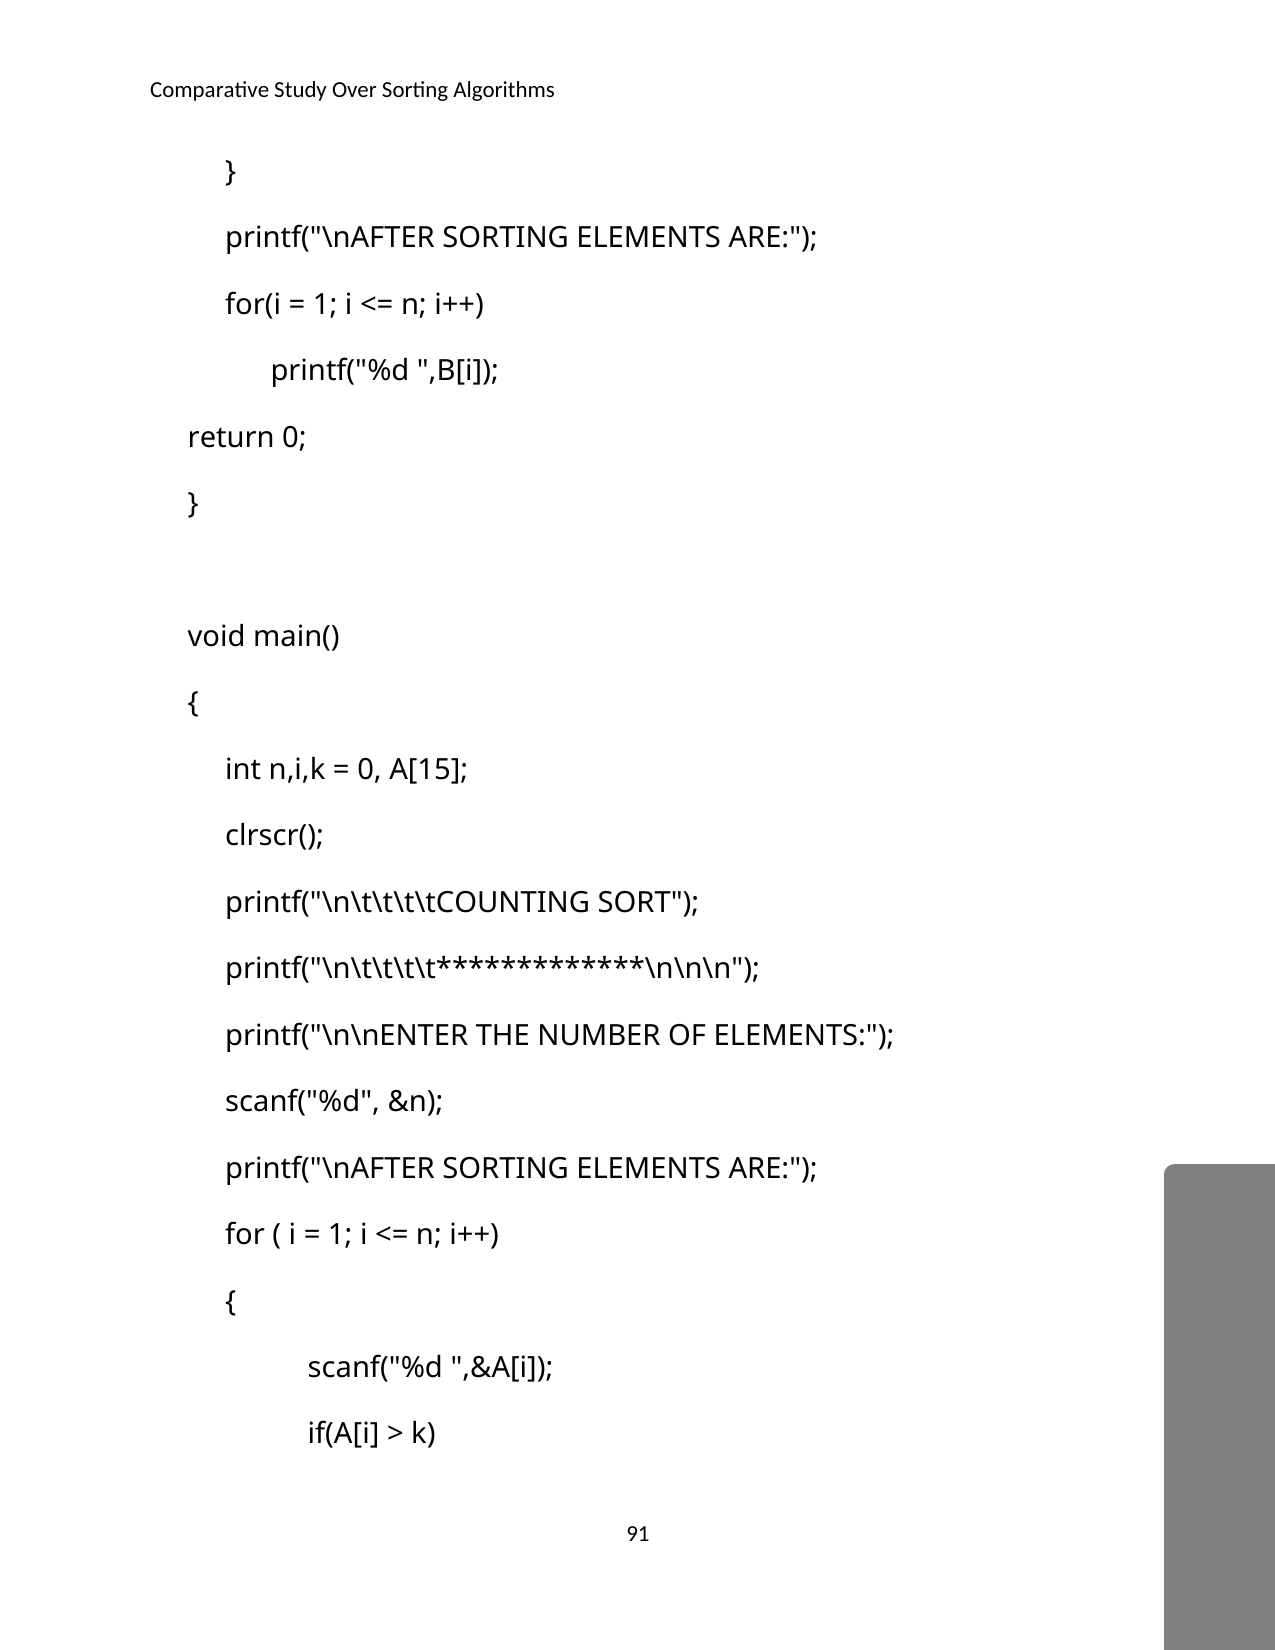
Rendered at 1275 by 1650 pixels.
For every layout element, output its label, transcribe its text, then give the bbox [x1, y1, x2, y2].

text int n,i,k = 0, A[15]; [187, 748, 1125, 788]
text } [187, 150, 1125, 190]
text printf("\n\nENTER THE NUMBER OF ELEMENTS:"); [187, 1014, 1125, 1054]
text } [187, 482, 1125, 522]
text printf("\n\t\t\t\tCOUNTING SORT"); [187, 881, 1125, 921]
text return 0; [187, 416, 1125, 456]
text scanf("%d ",&A[i]); [187, 1346, 1125, 1386]
text { [187, 682, 1125, 721]
text clrscr(); [187, 814, 1125, 854]
text printf("%d ",B[i]); [187, 349, 1125, 389]
text for ( i = 1; i <= n; i++) [187, 1213, 1125, 1253]
text printf("\nAFTER SORTING ELEMENTS ARE:"); [187, 1147, 1125, 1187]
text if(A[i] > k) [187, 1413, 1125, 1452]
text printf("\nAFTER SORTING ELEMENTS ARE:"); [187, 216, 1125, 256]
text { [187, 1280, 1125, 1319]
text void main() [187, 615, 1125, 655]
text for(i = 1; i <= n; i++) [187, 283, 1125, 323]
text scanf("%d", &n); [187, 1080, 1125, 1120]
text printf("\n\t\t\t\t*************\n\n\n"); [187, 947, 1125, 987]
